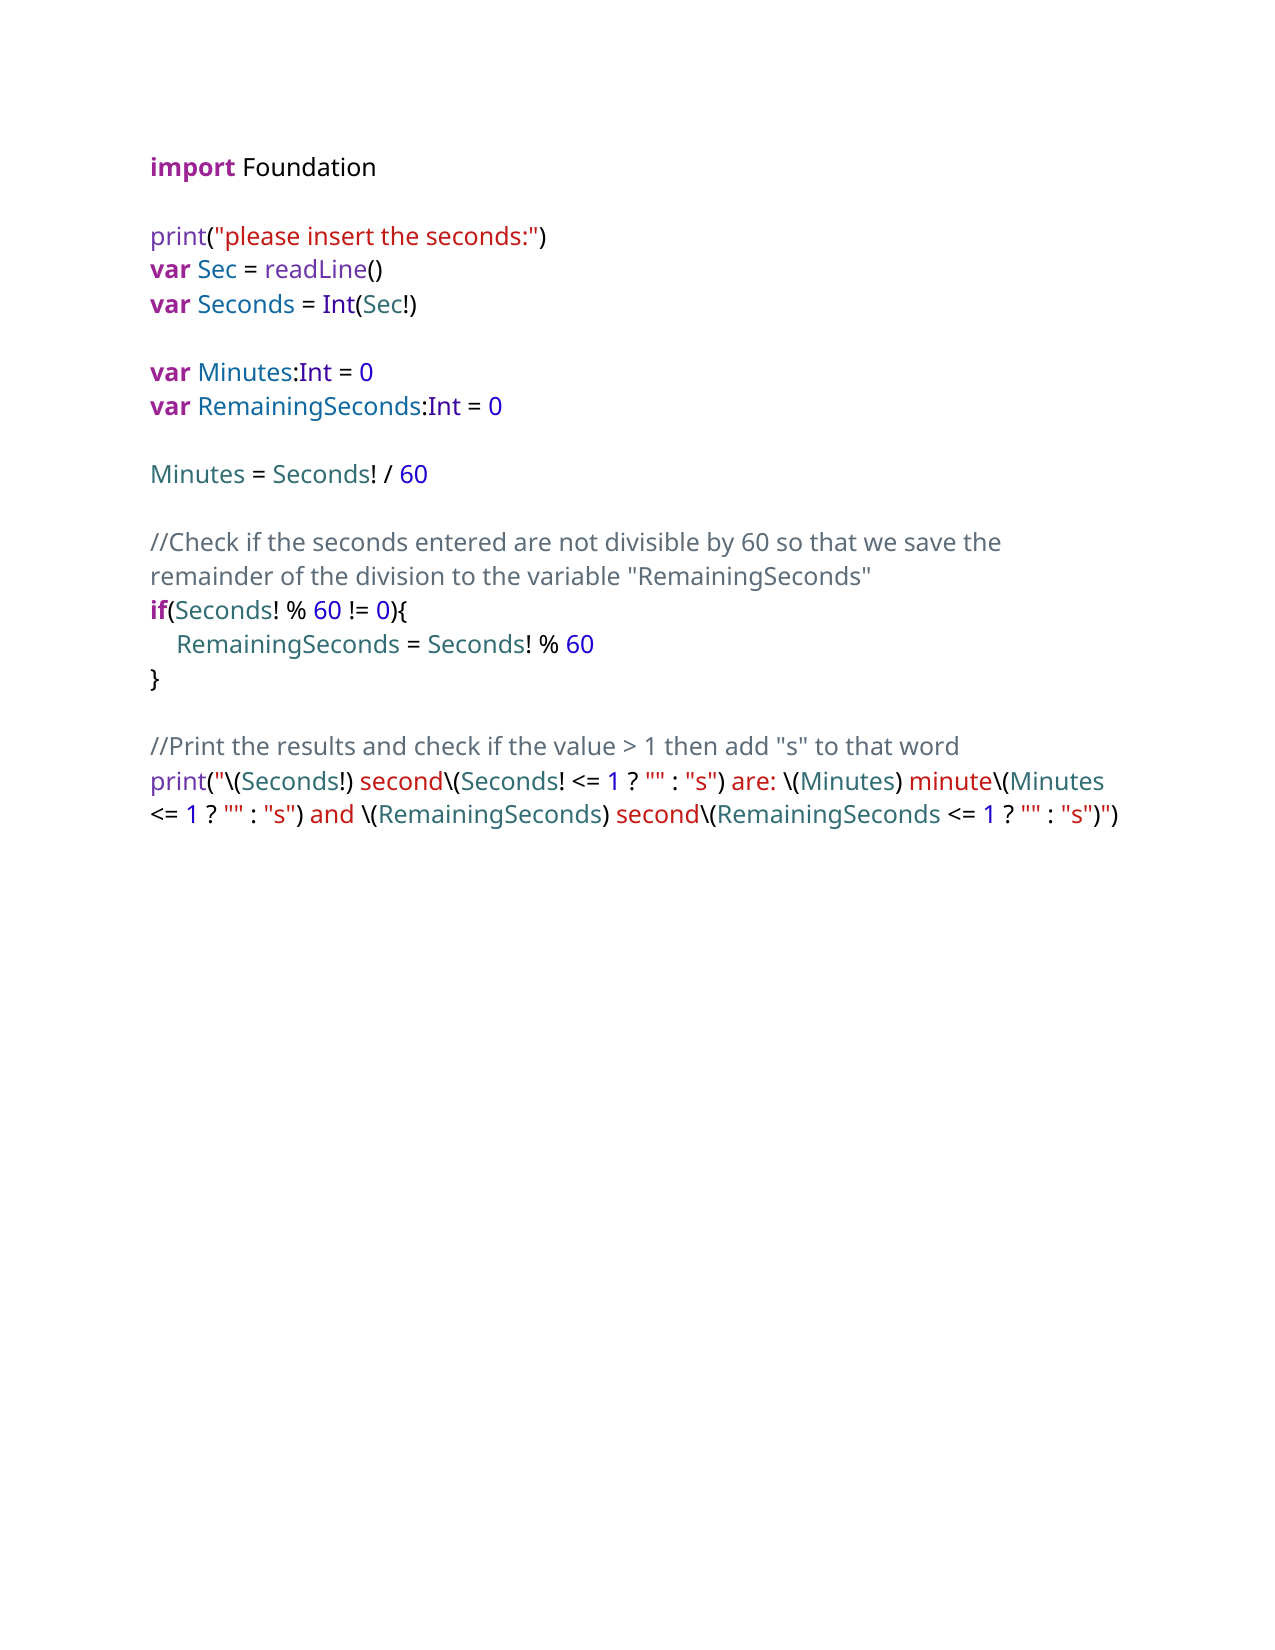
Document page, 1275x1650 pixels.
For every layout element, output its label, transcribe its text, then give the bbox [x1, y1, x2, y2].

text } [150, 661, 1125, 695]
text RemainingSeconds = Seconds! % 60 [150, 627, 1125, 661]
text //Print the results and check if the value > 1 then add "s" to that word [150, 729, 1125, 763]
text var Minutes:Int = 0 [150, 354, 1125, 388]
text print("please insert the seconds:") [150, 218, 1125, 252]
text //Check if the seconds entered are not divisible by 60 so that we save the remainder of the division to the variable "RemainingSeconds" [150, 525, 1125, 593]
text Minutes = Seconds! / 60 [150, 457, 1125, 491]
text var Sec = readLine() [150, 252, 1125, 286]
text var RemainingSeconds:Int = 0 [150, 388, 1125, 422]
text var Seconds = Int(Sec!) [150, 286, 1125, 320]
text import Foundation [150, 150, 1125, 184]
text if(Seconds! % 60 != 0){ [150, 593, 1125, 627]
text print("\(Seconds!) second\(Seconds! <= 1 ? "" : "s") are: \(Minutes) minute\(Minutes <= 1 ? "" : "s") and \(RemainingSeconds) second\(RemainingSeconds <= 1 ? "" : "s")") [150, 763, 1125, 831]
